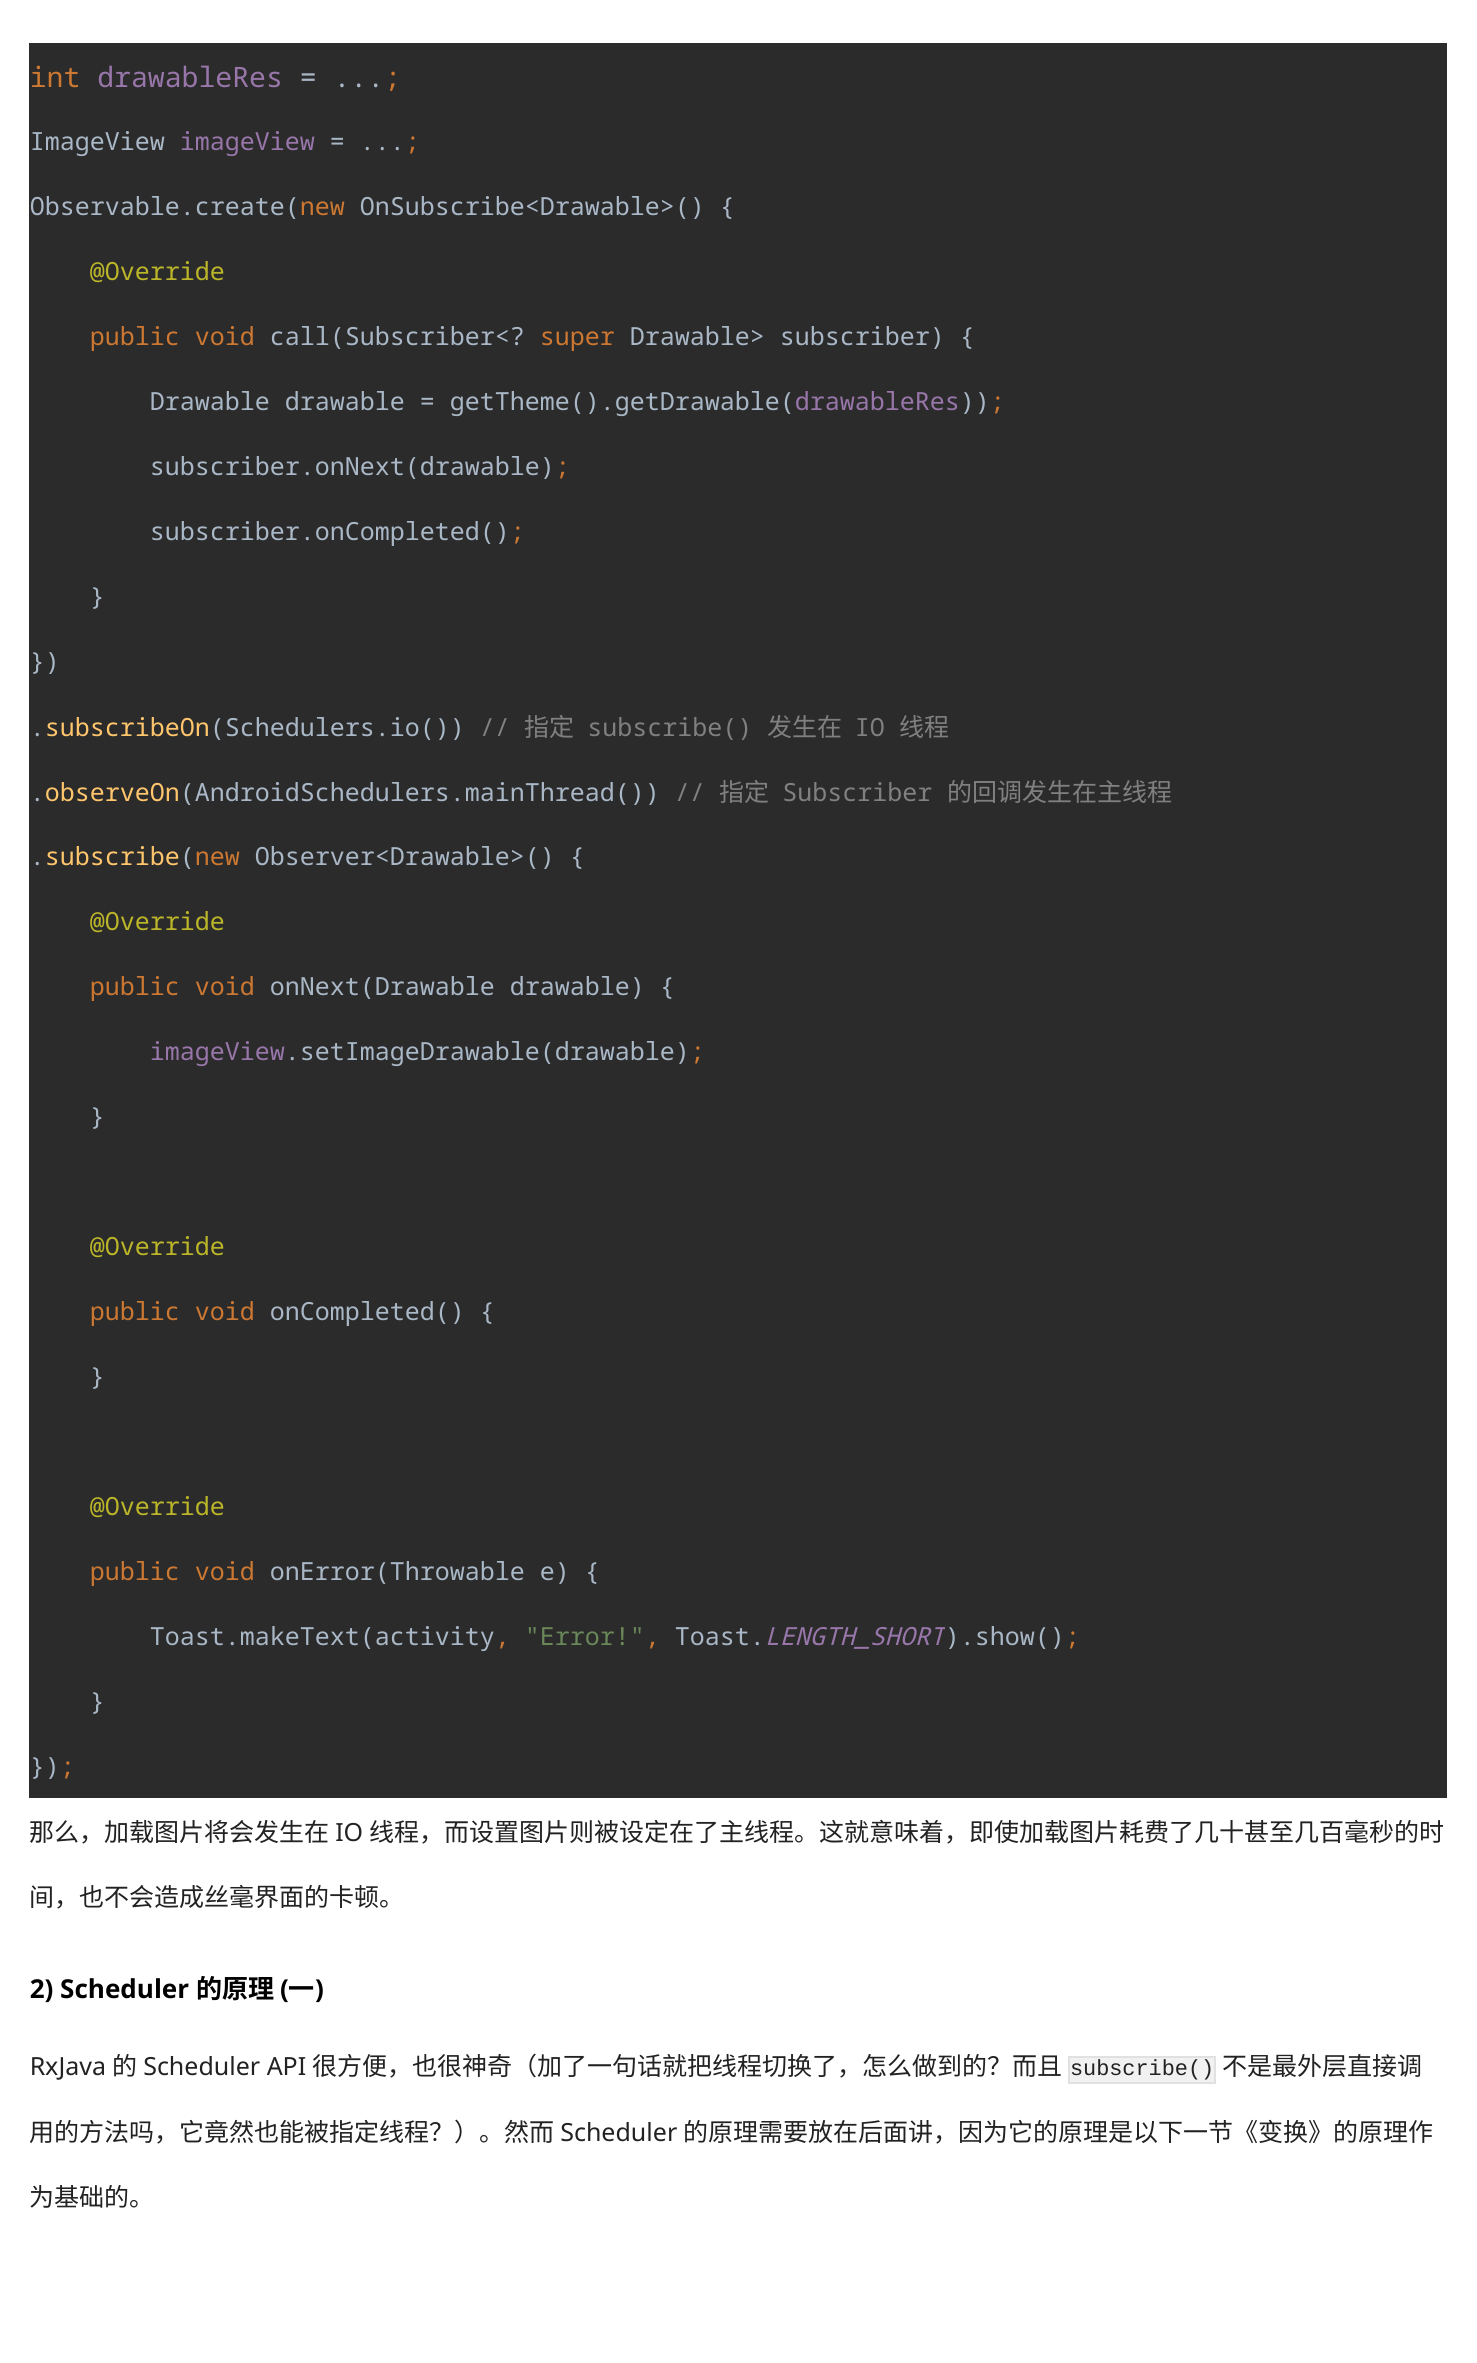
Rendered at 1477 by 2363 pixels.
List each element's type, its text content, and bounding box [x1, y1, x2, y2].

text int drawableRes = ...; ImageView imageView = ...; Observable.create(new OnSubscribe<Drawable>() { @Override public void call(Subscriber<? super Drawable> subscriber) { Drawable drawable = getTheme().getDrawable(drawableRes)); subscriber.onNext(drawable); subscriber.onCompleted(); } }) .subscribeOn(Schedulers.io()) // 指定 subscribe() 发生在 IO 线程 .observeOn(AndroidSchedulers.mainThread()) // 指定 Subscriber 的回调发生在主线程 .subscribe(new Observer<Drawable>() { @Override public void onNext(Drawable drawable) { imageView.setImageDrawable(drawable); } @Override public void onCompleted() { } @Override public void onError(Throwable e) { Toast.makeText(activity, "Error!", Toast.LENGTH_SHORT).show(); } }); [29, 43, 1447, 1798]
subtitle 2) Scheduler 的原理 (一) [29, 1955, 1447, 2020]
text 那么，加载图片将会发生在 IO 线程，而设置图片则被设定在了主线程。这就意味着，即使加载图片耗费了几十甚至几百毫秒的时间，也不会造成丝毫界面的卡顿。 [29, 1798, 1447, 1928]
text RxJava 的 Scheduler API 很方便，也很神奇（加了一句话就把线程切换了，怎么做到的？而且 subscribe() 不是最外层直接调用的方法吗，它竟然也能被指定线程？）。然而 Scheduler 的原理需要放在后面讲，因为它的原理是以下一节《变换》的原理作为基础的。 [29, 2033, 1447, 2228]
